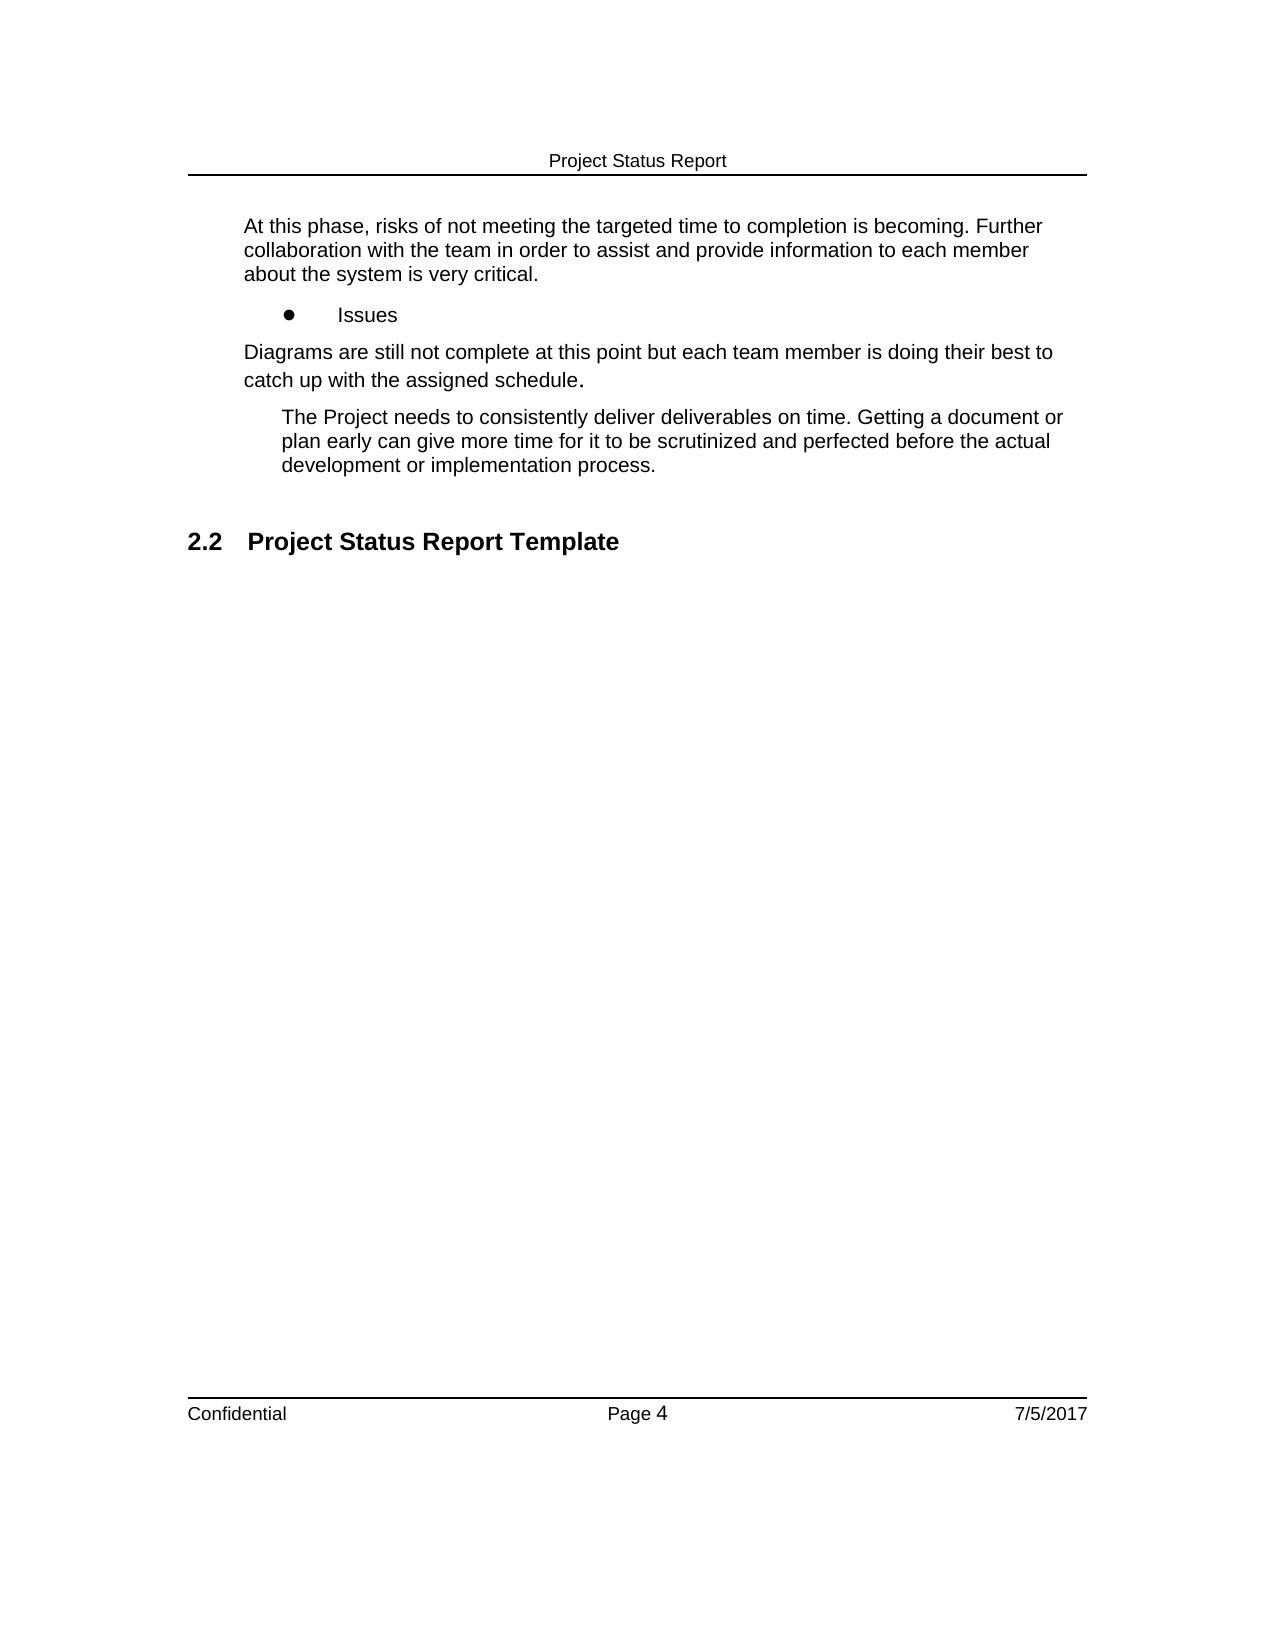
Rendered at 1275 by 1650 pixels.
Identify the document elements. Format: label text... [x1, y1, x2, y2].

text Diagrams are still not complete at this point but each team member is doing their best to catch up with the assigned schedule. [244, 340, 1087, 392]
text The Project needs to consistently deliver deliverables on time. Getting a document or plan early can give more time for it to be scrutinized and perfected before the actual development or implementation process. [281, 405, 1087, 477]
text At this phase, risks of not meeting the targeted time to completion is becoming. Further collaboration with the team in order to assist and provide information to each member about the system is very critical. [244, 214, 1087, 286]
subtitle Project Status Report Template [187, 527, 1087, 556]
list Issues [281, 298, 1087, 327]
